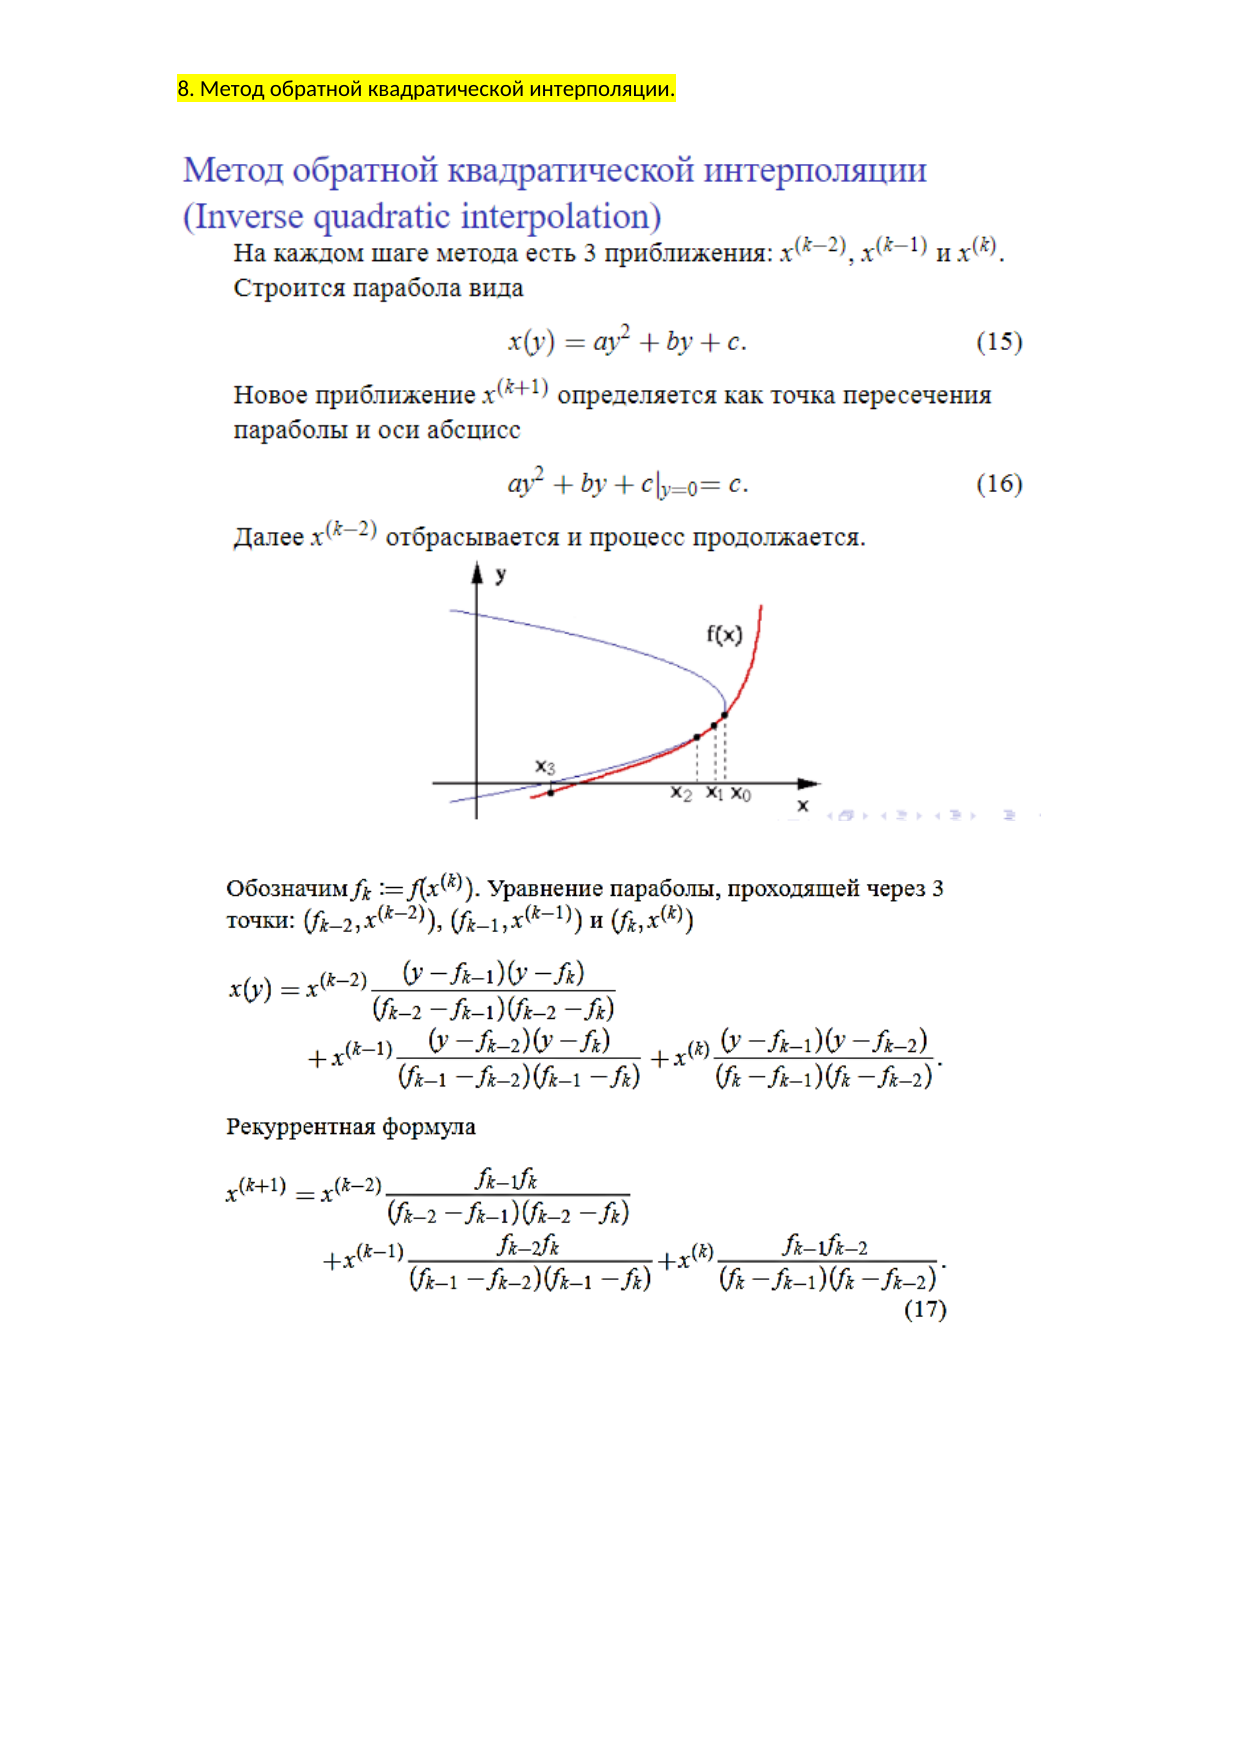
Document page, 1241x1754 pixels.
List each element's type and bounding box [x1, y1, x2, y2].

picture [177, 845, 1006, 1372]
picture [177, 129, 1041, 821]
